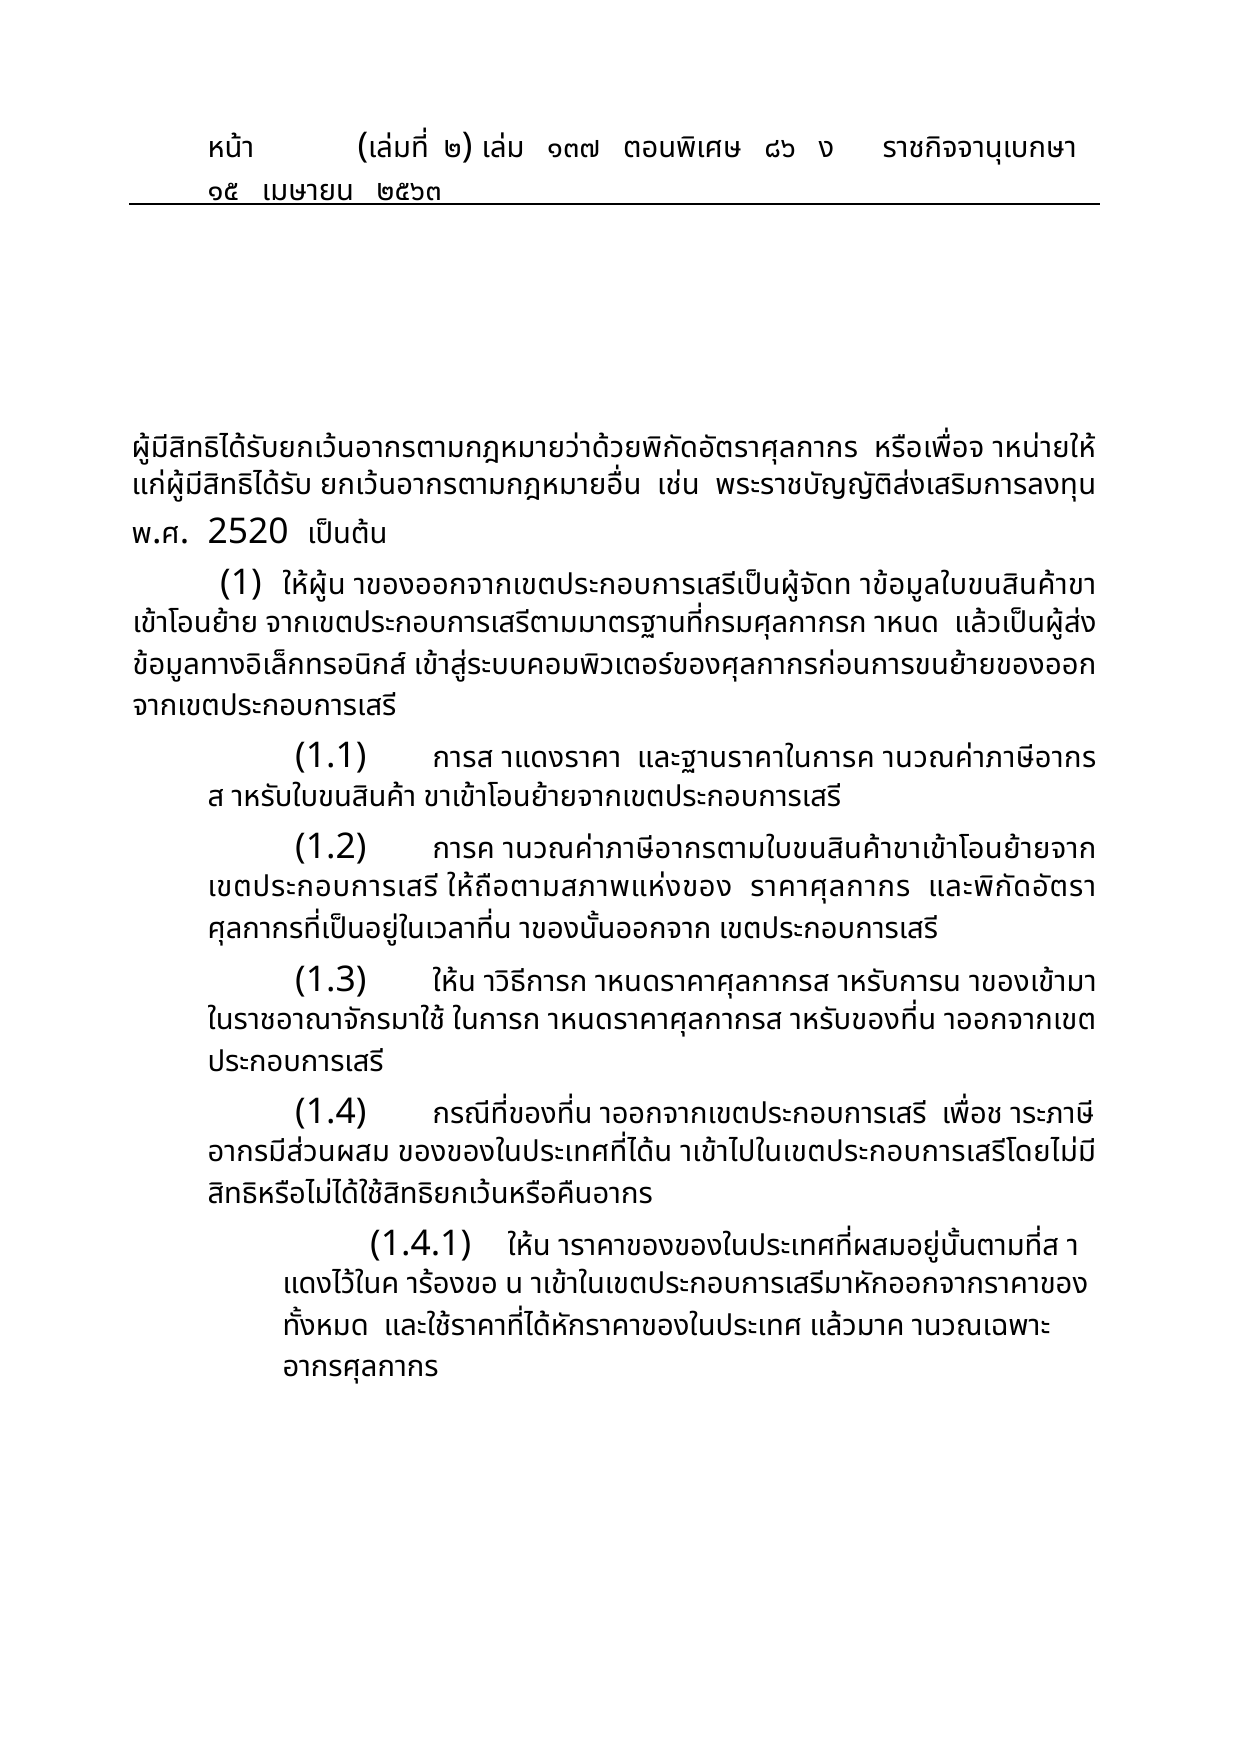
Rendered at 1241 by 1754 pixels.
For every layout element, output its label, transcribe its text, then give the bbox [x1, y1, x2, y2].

list การค านวณค่าภาษีอากรตามใบขนสินค้าขาเข้าโอนย้ายจากเขตประกอบการเสรี ให้ถือตามสภาพแห่งของ ราคาศุลกากร และพิกัดอัตราศุลกากรที่เป็นอยู่ในเวลาที่น าของนั้นออกจาก เขตประกอบการเสรี [207, 820, 1098, 952]
list การส าแดงราคา และฐานราคาในการค านวณค่าภาษีอากร ส าหรับใบขนสินค้า ขาเข้าโอนย้ายจากเขตประกอบการเสรี [207, 729, 1098, 819]
list ให้ผู้น าของออกจากเขตประกอบการเสรีเป็นผู้จัดท าข้อมูลใบขนสินค้าขาเข้าโอนย้าย จากเขตประกอบการเสรีตามมาตรฐานที่กรมศุลกากรก าหนด แล้วเป็นผู้ส่งข้อมูลทางอิเล็กทรอนิกส์ เข้าสู่ระบบคอมพิวเตอร์ของศุลกากรก่อนการขนย้ายของออกจากเขตประกอบการเสรี [132, 556, 1098, 729]
list ให้น าราคาของของในประเทศที่ผสมอยู่นั้นตามที่ส าแดงไว้ในค าร้องขอ น าเข้าในเขตประกอบการเสรีมาหักออกจากราคาของทั้งหมด และใช้ราคาที่ได้หักราคาของในประเทศ แล้วมาค านวณเฉพาะอากรศุลกากร [282, 1217, 1098, 1389]
list กรณีที่ของที่น าออกจากเขตประกอบการเสรี เพื่อช าระภาษีอากรมีส่วนผสม ของของในประเทศที่ได้น าเข้าไปในเขตประกอบการเสรีโดยไม่มีสิทธิหรือไม่ได้ใช้สิทธิยกเว้นหรือคืนอากร [207, 1085, 1098, 1217]
list ให้น าวิธีการก าหนดราคาศุลกากรส าหรับการน าของเข้ามาในราชอาณาจักรมาใช้ ในการก าหนดราคาศุลกากรส าหรับของที่น าออกจากเขตประกอบการเสรี [207, 952, 1098, 1084]
text ผู้มีสิทธิได้รับยกเว้นอากรตามกฎหมายว่าด้วยพิกัดอัตราศุลกากร หรือเพื่อจ าหน่ายให้แก่ผู้มีสิทธิได้รับ ยกเว้นอากรตามกฎหมายอื่น เช่น พระราชบัญญัติส่งเสริมการลงทุน พ.ศ. 2520 เป็นต้น [131, 424, 1098, 556]
